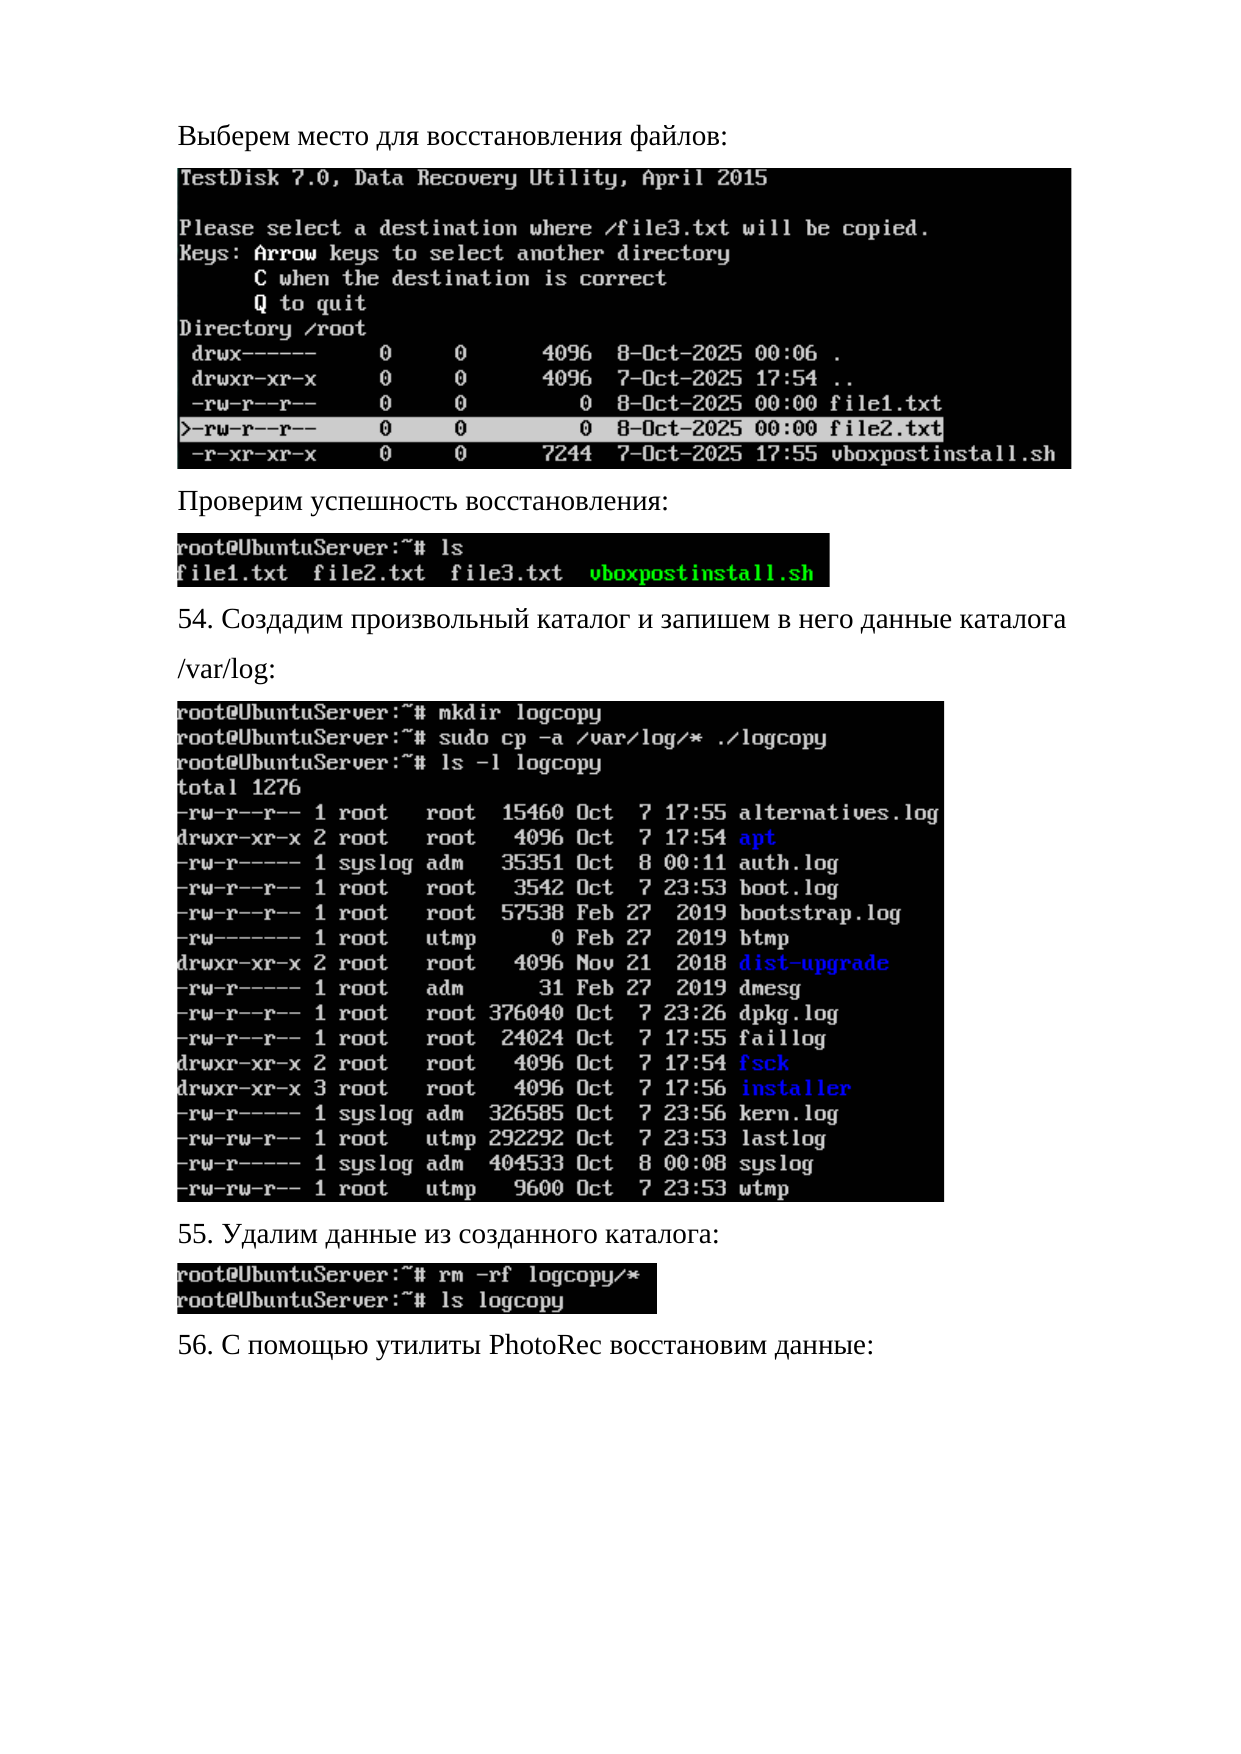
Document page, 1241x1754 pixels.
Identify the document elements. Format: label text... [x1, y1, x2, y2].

text 56. С помощью утилиты PhotoRec восстановим данные: [177, 1327, 1152, 1361]
text 54. Создадим произвольный каталог и запишем в него данные каталога /var/log: [177, 601, 1152, 685]
picture [177, 168, 1072, 469]
text Выберем место для восстановления файлов: [177, 118, 1152, 152]
picture [177, 533, 830, 587]
picture [177, 701, 945, 1202]
text Проверим успешность восстановления: [177, 483, 1152, 516]
picture [177, 1263, 657, 1314]
